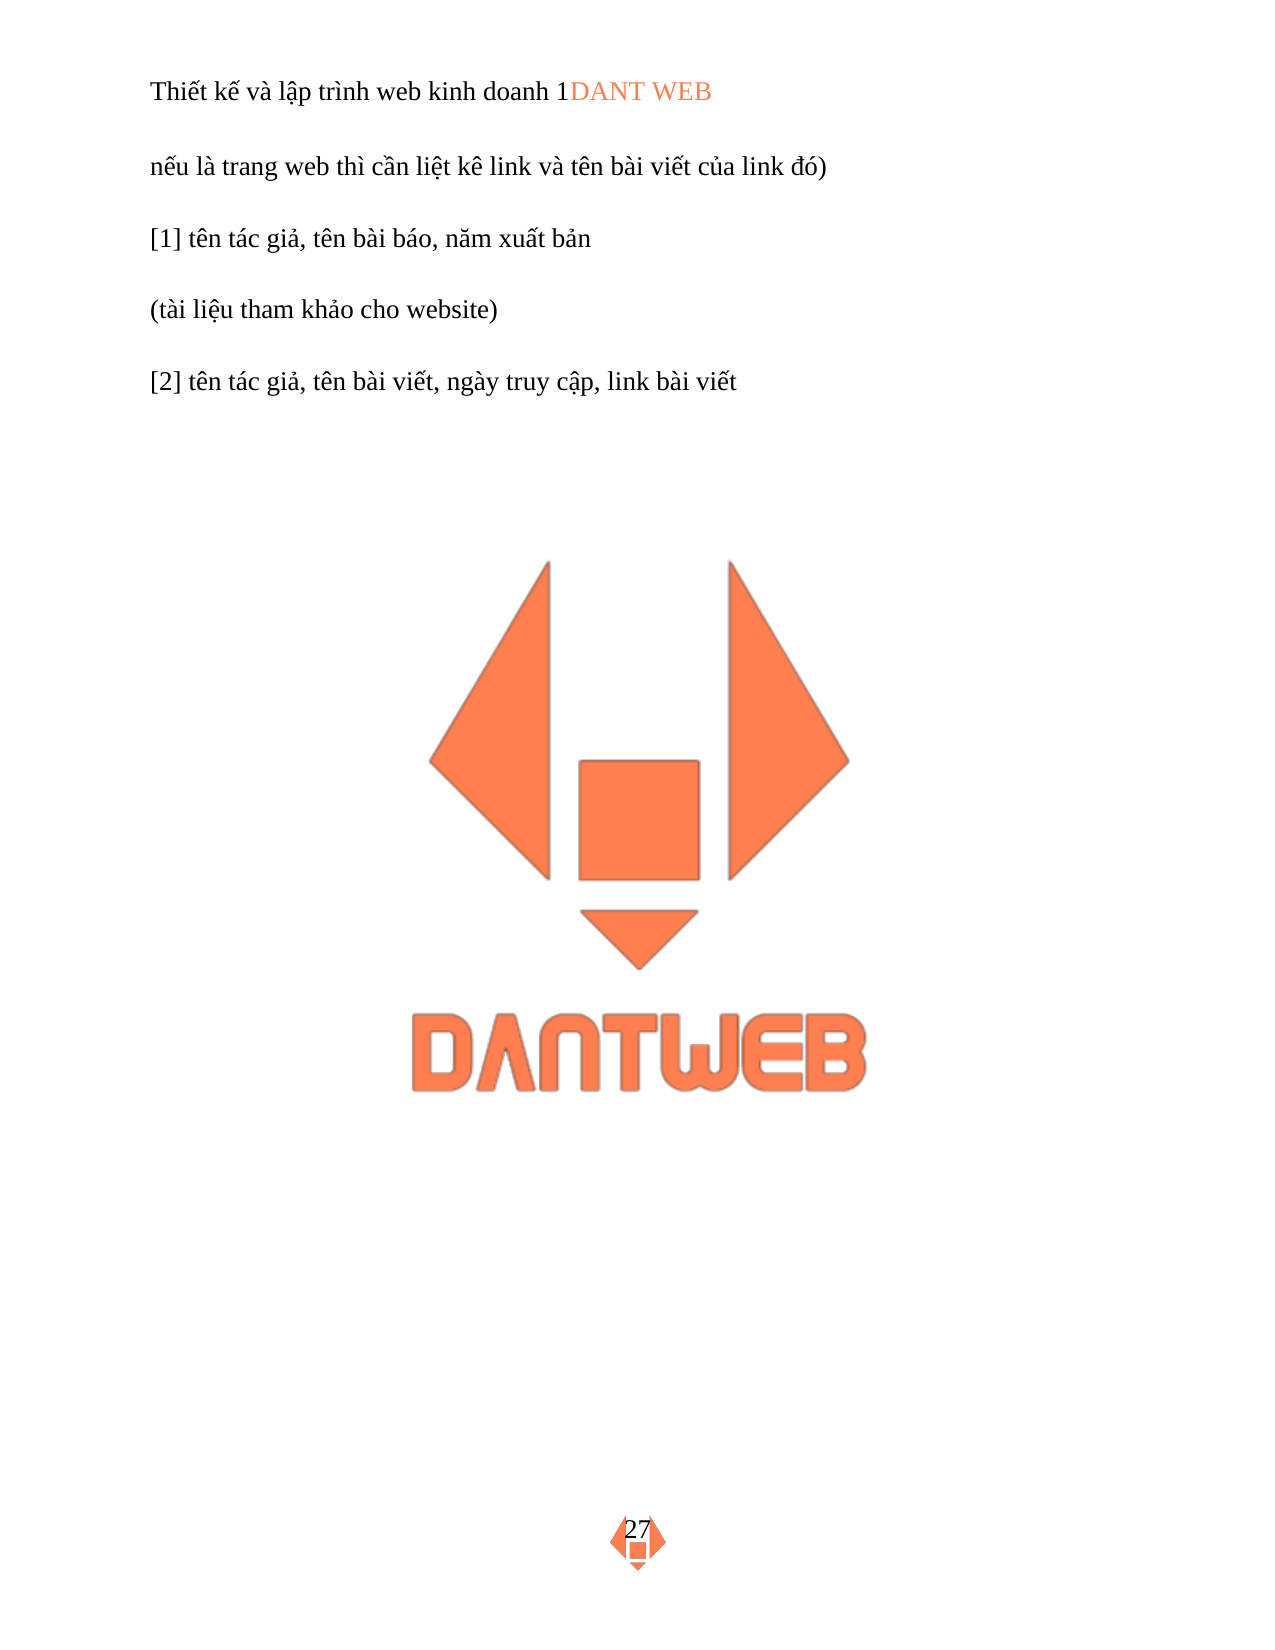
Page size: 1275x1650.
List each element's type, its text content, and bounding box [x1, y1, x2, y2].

text (tài liệu tham khảo cho website) [150, 293, 1125, 324]
picture [400, 549, 875, 1101]
text nếu là trang web thì cần liệt kê link và tên bài viết của link đó) [150, 150, 1125, 181]
text [2] tên tác giả, tên bài viết, ngày truy cập, link bài viết [150, 365, 1125, 396]
picture [606, 1515, 669, 1571]
text [1] tên tác giả, tên bài báo, năm xuất bản [150, 222, 1125, 253]
